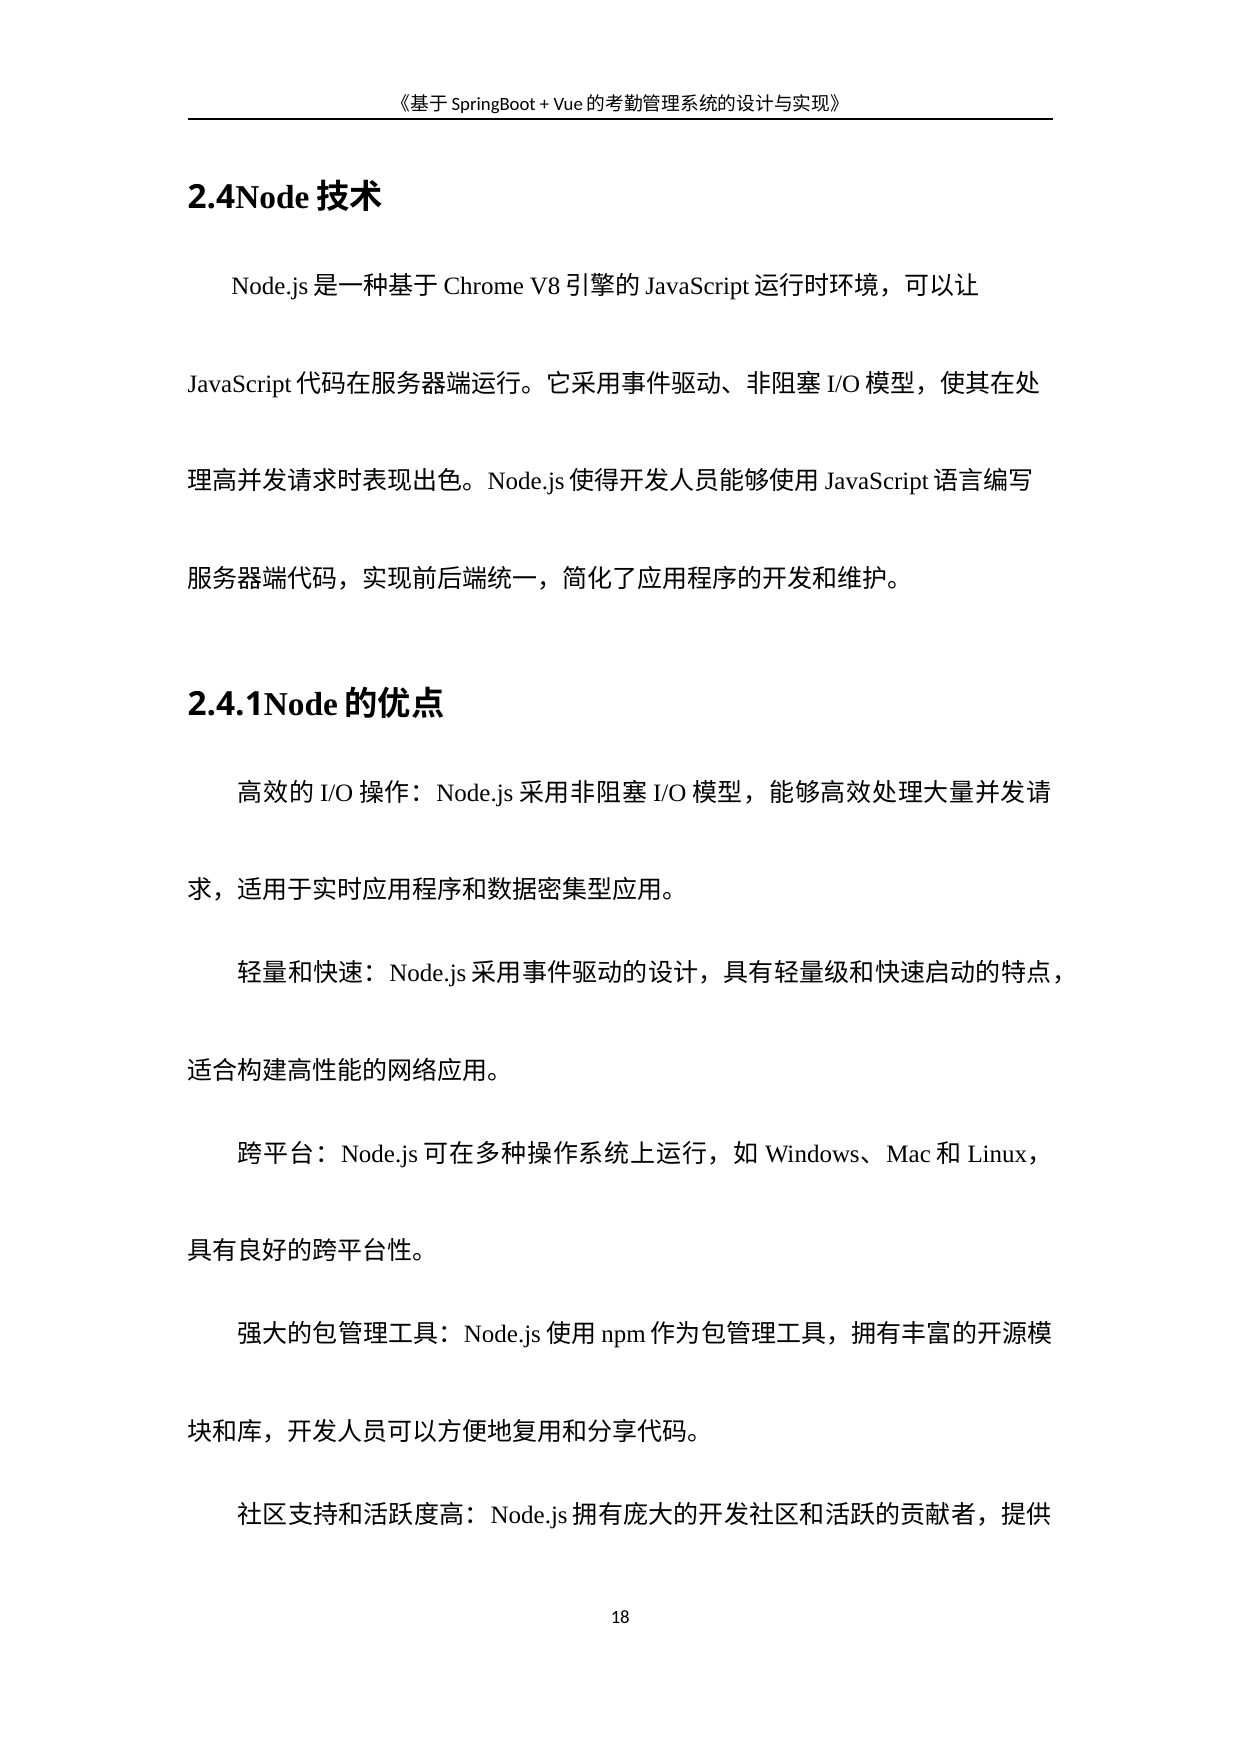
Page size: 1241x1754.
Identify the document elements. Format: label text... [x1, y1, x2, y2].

text 轻量和快速：Node.js采用事件驱动的设计，具有轻量级和快速启动的特点，适合构建高性能的网络应用。 [187, 938, 1053, 1101]
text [187, 1480, 1053, 1545]
text 高效的I/O操作：Node.js采用非阻塞I/O模型，能够高效处理大量并发请求，适用于实时应用程序和数据密集型应用。 [187, 758, 1053, 920]
subtitle 2.4Node技术 [187, 162, 1053, 227]
subtitle 2.4.1Node的优点 [187, 670, 1053, 735]
text 跨平台：Node.js可在多种操作系统上运行，如Windows、Mac和Linux，具有良好的跨平台性。 [187, 1119, 1053, 1281]
text 强大的包管理工具：Node.js使用npm作为包管理工具，拥有丰富的开源模块和库，开发人员可以方便地复用和分享代码。 [187, 1299, 1053, 1462]
text Node.js是一种基于Chrome V8引擎的JavaScript运行时环境，可以让JavaScript代码在服务器端运行。它采用事件驱动、非阻塞I/O模型，使其在处理高并发请求时表现出色。Node.js使得开发人员能够使用JavaScript语言编写服务器端代码，实现前后端统一，简化了应用程序的开发和维护。 [187, 251, 1053, 609]
